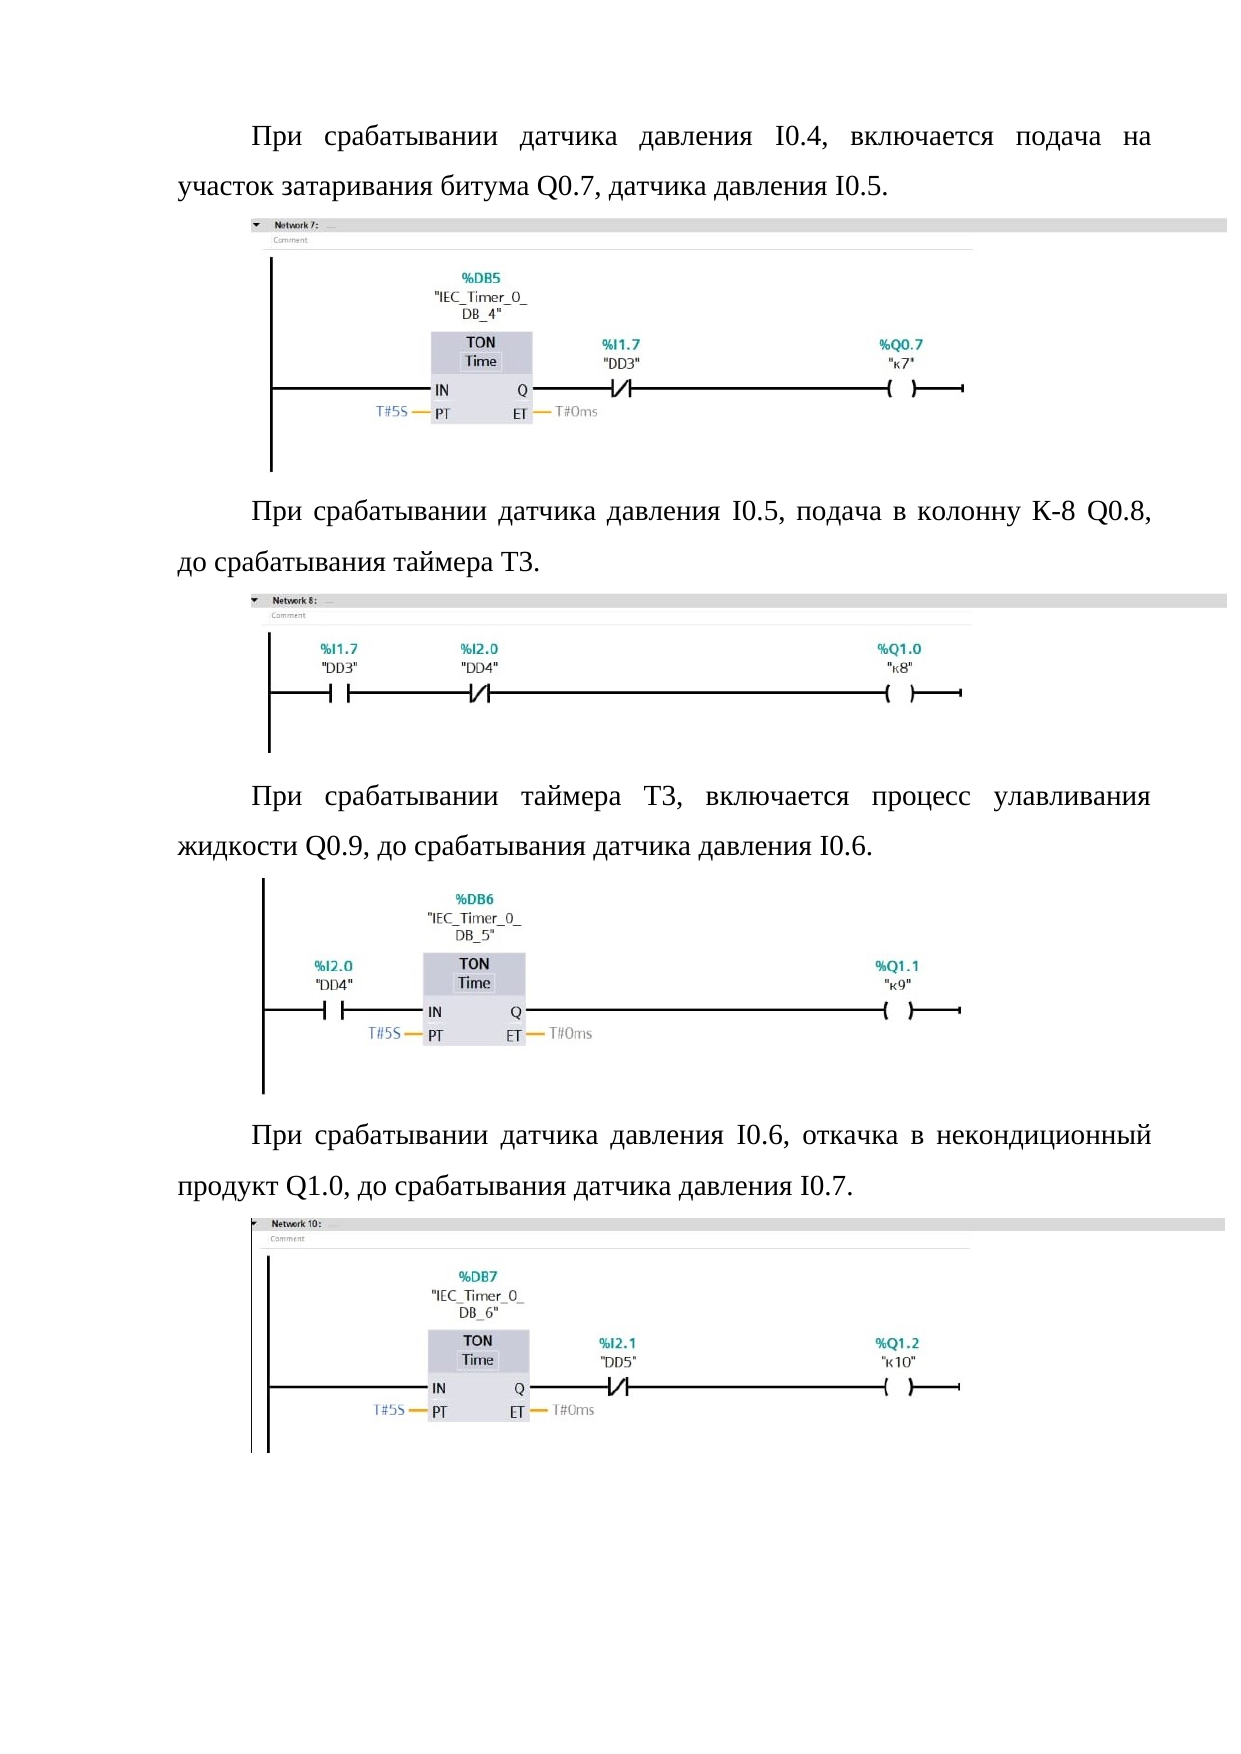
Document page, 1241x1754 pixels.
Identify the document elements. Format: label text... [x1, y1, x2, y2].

picture [251, 1218, 1225, 1453]
picture [251, 878, 1225, 1101]
text При срабатывании датчика давления I0.6, откачка в некондиционный продукт Q1.0, до срабатывания датчика давления I0.7. [177, 1117, 1152, 1201]
text При срабатывании датчика давления I0.4, включается подача на участок затаривания битума Q0.7, датчика давления I0.5. [177, 118, 1152, 202]
picture [251, 593, 1227, 762]
text При срабатывании таймера Т3, включается процесс улавливания жидкости Q0.9, до срабатывания датчика давления I0.6. [177, 778, 1152, 862]
text При срабатывании датчика давления I0.5, подача в колонну К-8 Q0.8, до срабатывания таймера Т3. [177, 493, 1152, 577]
picture [251, 218, 1227, 477]
